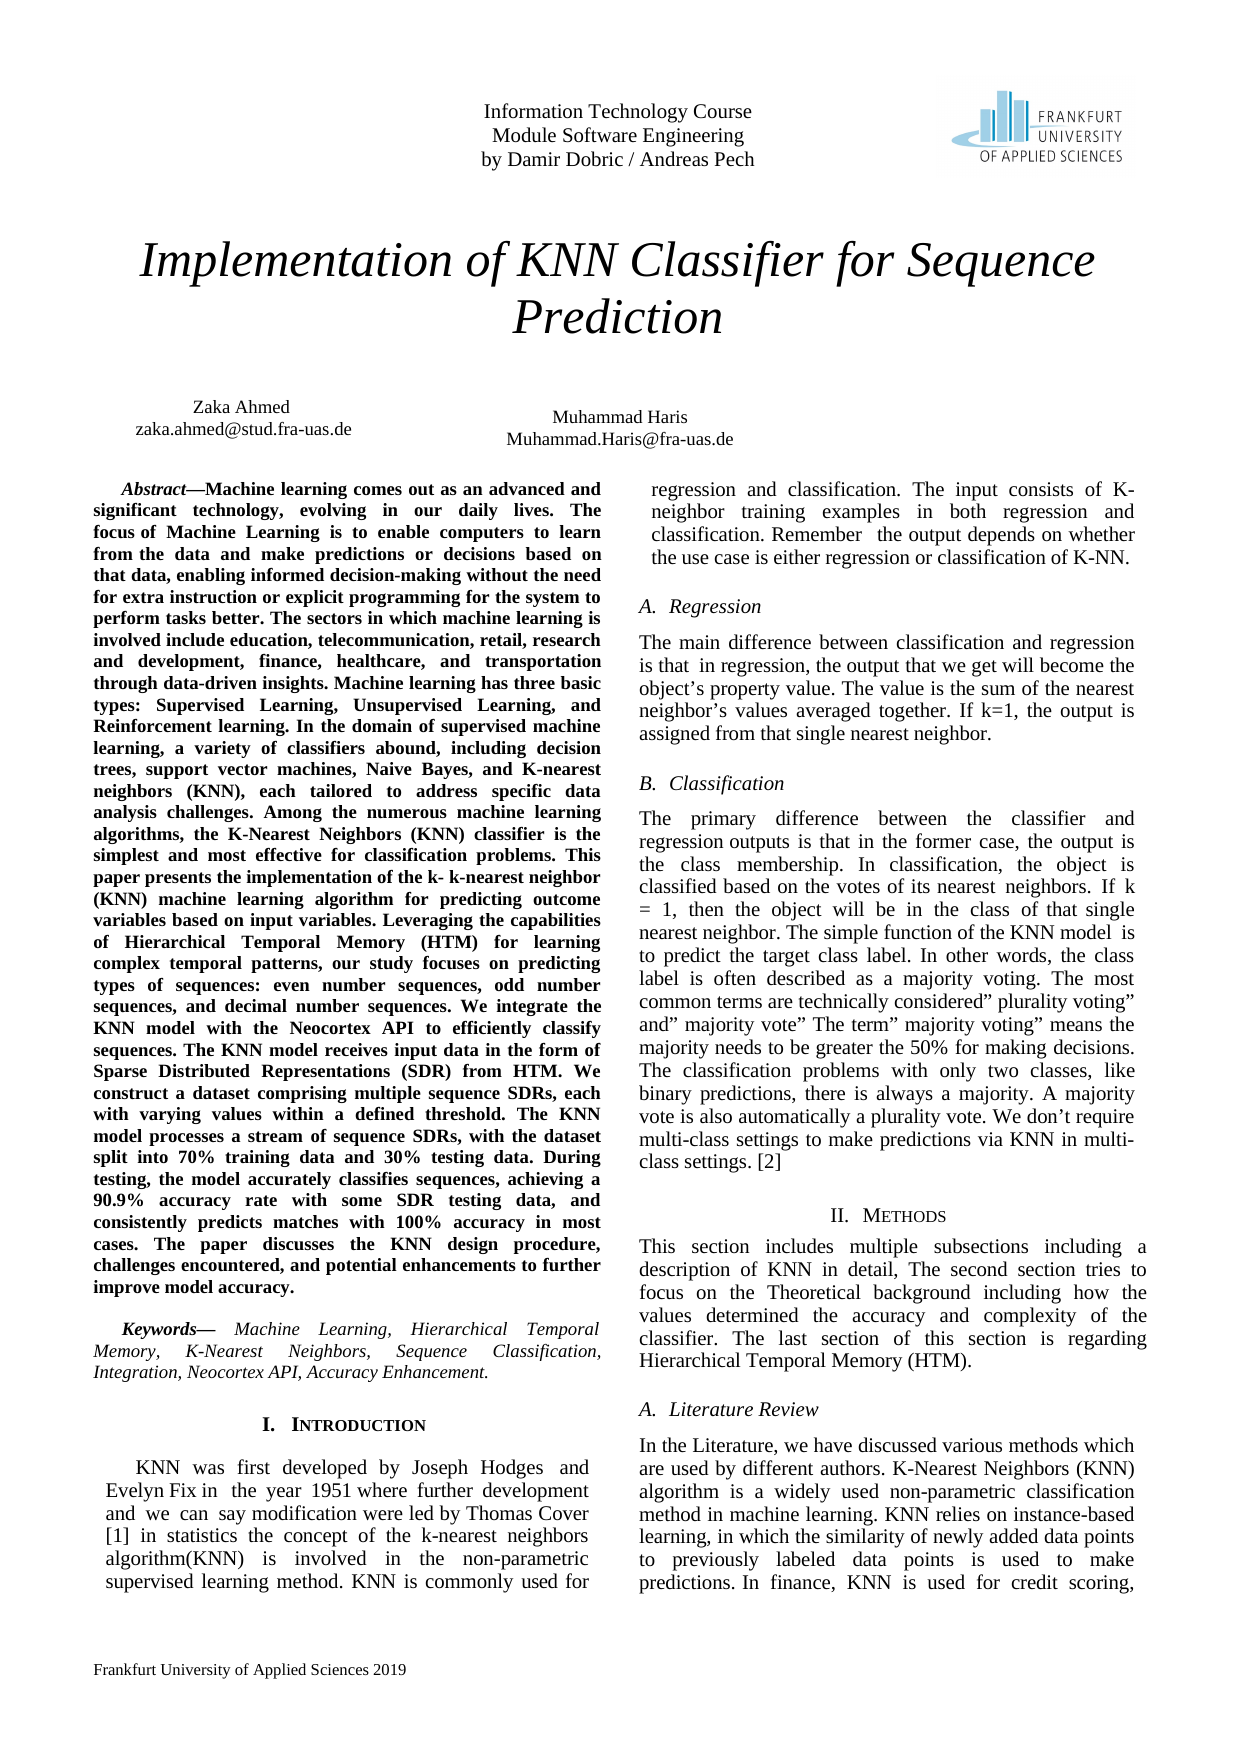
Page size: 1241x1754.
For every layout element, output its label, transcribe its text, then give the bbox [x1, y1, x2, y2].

text The primary difference between the classifier and regression outputs is that in the former case, the output is the class membership. In classification, the object is classified based on the votes of its nearest neighbors. If k = 1, then the object will be in the class of that single nearest neighbor. The simple function of the KNN model is to predict the target class label. In other words, the class label is often described as a majority voting. The most common terms are technically considered” plurality voting” and” majority vote” The term” majority voting” means the majority needs to be greater the 50% for making decisions. The classification problems with only two classes, like binary predictions, there is always a majority. A majority vote is also automatically a plurality vote. We don’t require multi-class settings to make predictions via KNN in multi-class settings. [639, 807, 1135, 1173]
text KNN was first developed by Joseph Hodges and Evelyn Fix in the year 1951 where further development and we can say modification were led by Thomas Cover in statistics the concept of the k-nearest neighbors algorithm(KNN) is involved in the non-parametric supervised learning method. KNN is commonly used for regression and classification. The input consists of K-neighbor training examples in both regression and classification. Remember the output depends on whether the use case is either regression or classification of K-NN. [651, 478, 1135, 569]
subtitle Classification [639, 770, 1147, 794]
text Muhammad Haris Muhammad.Haris@fra-uas.de [469, 406, 771, 449]
text Zaka Ahmed zaka.ahmed@stud.fra-uas.de [93, 396, 394, 439]
text KNN was first developed by Joseph Hodges and Evelyn Fix in the year 1951 where further development and we can say modification were led by Thomas Cover in statistics the concept of the k-nearest neighbors algorithm(KNN) is involved in the non-parametric supervised learning method. KNN is commonly used for regression and classification. The input consists of K-neighbor training examples in both regression and classification. Remember the output depends on whether the use case is either regression or classification of K-NN. [105, 1456, 589, 1593]
title Implementation of KNN Classifier for Sequence Prediction [93, 230, 1147, 345]
text This section includes multiple subsections including a description of KNN in detail, The second section tries to focus on the Theoretical background including how the values determined the accuracy and complexity of the classifier. The last section of this section is regarding Hierarchical Temporal Memory (HTM). [639, 1235, 1147, 1372]
text Keywords— Machine Learning, Hierarchical Temporal Memory, K-Nearest Neighbors, Sequence Classification, Integration, Neocortex API, Accuracy Enhancement. [93, 1318, 601, 1383]
picture [936, 75, 1137, 178]
subtitle Methods [639, 1203, 1147, 1227]
subtitle Regression [639, 594, 1147, 618]
subtitle Literature Review [639, 1397, 1147, 1421]
text The main difference between classification and regression is that in regression, the output that we get will become the object’s property value. The value is the sum of the nearest neighbor’s values averaged together. If k=1, the output is assigned from that single nearest neighbor. [639, 631, 1135, 745]
subtitle Introduction [93, 1412, 601, 1436]
text Abstract—Machine learning comes out as an advanced and significant technology, evolving in our daily lives. The focus of Machine Learning is to enable computers to learn from the data and make predictions or decisions based on that data, enabling informed decision-making without the need for extra instruction or explicit programming for the system to perform tasks better. The sectors in which machine learning is involved include education, telecommunication, retail, research and development, finance, healthcare, and transportation through data-driven insights. Machine learning has three basic types: Supervised Learning, Unsupervised Learning, and Reinforcement learning. In the domain of supervised machine learning, a variety of classifiers abound, including decision trees, support vector machines, Naive Bayes, and K-nearest neighbors (KNN), each tailored to address specific data analysis challenges. Among the numerous machine learning algorithms, the K-Nearest Neighbors (KNN) classifier is the simplest and most effective for classification problems. This paper presents the implementation of the k- k-nearest neighbor (KNN) machine learning algorithm for predicting outcome variables based on input variables. Leveraging the capabilities of Hierarchical Temporal Memory (HTM) for learning complex temporal patterns, our study focuses on predicting types of sequences: even number sequences, odd number sequences, and decimal number sequences. We integrate the KNN model with the Neocortex API to efficiently classify sequences. The KNN model receives input data in the form of Sparse Distributed Representations (SDR) from HTM. We construct a dataset comprising multiple sequence SDRs, each with varying values within a defined threshold. The KNN model processes a stream of sequence SDRs, with the dataset split into 70% training data and 30% testing data. During testing, the model accurately classifies sequences, achieving a 90.9% accuracy rate with some SDR testing data, and consistently predicts matches with 100% accuracy in most cases. The paper discusses the KNN design procedure, challenges encountered, and potential enhancements to further improve model accuracy. [93, 478, 601, 1297]
